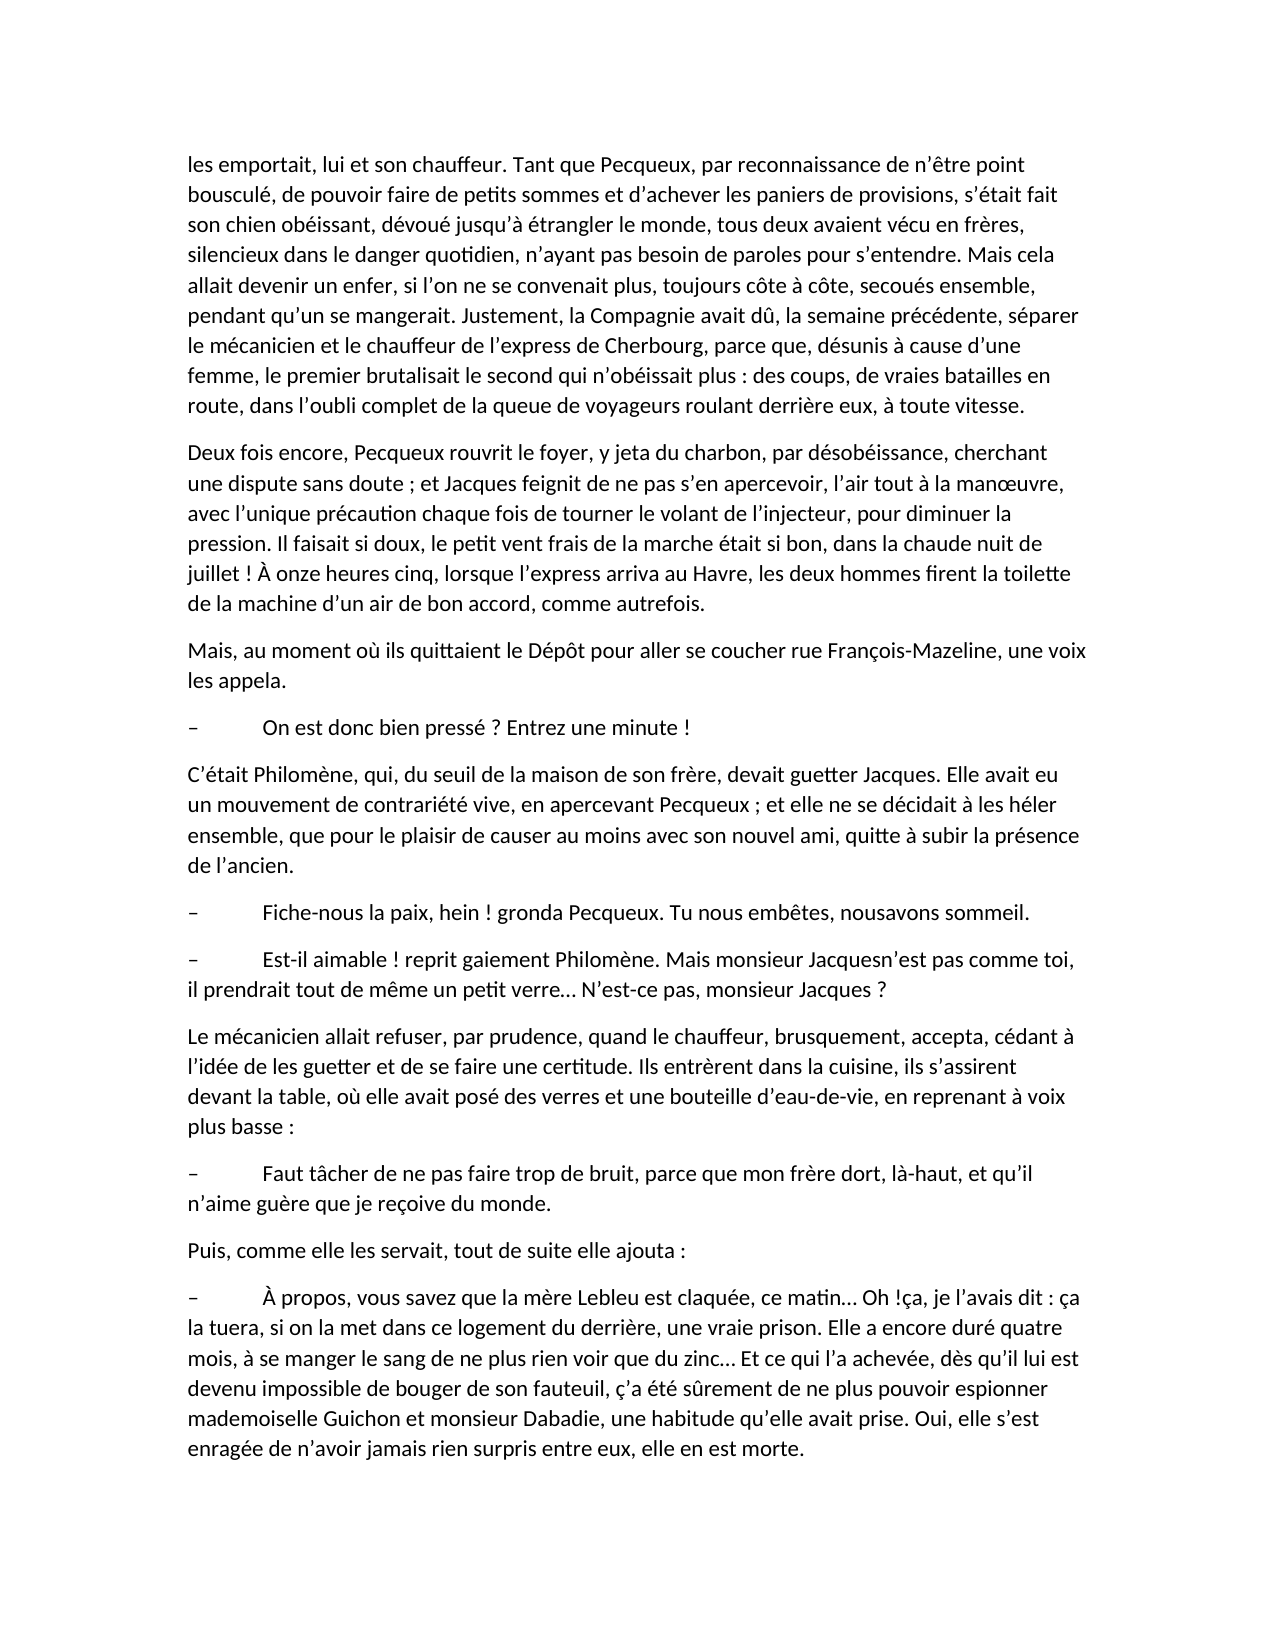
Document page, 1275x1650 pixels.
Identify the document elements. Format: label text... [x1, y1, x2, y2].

text Mais, au moment où ils quittaient le Dépôt pour aller se coucher rue François-Mazeline, une voix les appela. [187, 636, 1087, 695]
text – Faut tâcher de ne pas faire trop de bruit, parce que mon frère dort, là-haut, et qu’il n’aime guère que je reçoive du monde. [187, 1159, 1087, 1218]
text Deux fois encore, Pecqueux rouvrit le foyer, y jeta du charbon, par désobéissance, cherchant une dispute sans doute ; et Jacques feignit de ne pas s’en apercevoir, l’air tout à la manœuvre, avec l’unique précaution chaque fois de tourner le volant de l’injecteur, pour diminuer la pression. Il faisait si doux, le petit vent frais de la marche était si bon, dans la chaude nuit de juillet ! À onze heures cinq, lorsque l’express arriva au Havre, les deux hommes firent la toilette de la machine d’un air de bon accord, comme autrefois. [187, 438, 1087, 618]
text C’était Philomène, qui, du seuil de la maison de son frère, devait guetter Jacques. Elle avait eu un mouvement de contrariété vive, en apercevant Pecqueux ; et elle ne se décidait à les héler ensemble, que pour le plaisir de causer au moins avec son nouvel ami, quitte à subir la présence de l’ancien. [187, 760, 1087, 879]
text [187, 150, 1087, 420]
text – Fiche-nous la paix, hein ! gronda Pecqueux. Tu nous embêtes, nousavons sommeil. [187, 898, 1087, 926]
text – Est-il aimable ! reprit gaiement Philomène. Mais monsieur Jacquesn’est pas comme toi, il prendrait tout de même un petit verre… N’est-ce pas, monsieur Jacques ? [187, 945, 1087, 1003]
text Le mécanicien allait refuser, par prudence, quand le chauffeur, brusquement, accepta, cédant à l’idée de les guetter et de se faire une certitude. Ils entrèrent dans la cuisine, ils s’assirent devant la table, où elle avait posé des verres et une bouteille d’eau-de-vie, en reprenant à voix plus basse : [187, 1022, 1087, 1141]
text Puis, comme elle les servait, tout de suite elle ajouta : [187, 1236, 1087, 1264]
text – On est donc bien pressé ? Entrez une minute ! [187, 713, 1087, 742]
text – À propos, vous savez que la mère Lebleu est claquée, ce matin… Oh !ça, je l’avais dit : ça la tuera, si on la met dans ce logement du derrière, une vraie prison. Elle a encore duré quatre mois, à se manger le sang de ne plus rien voir que du zinc… Et ce qui l’a achevée, dès qu’il lui est devenu impossible de bouger de son fauteuil, ç’a été sûrement de ne plus pouvoir espionner mademoiselle Guichon et monsieur Dabadie, une habitude qu’elle avait prise. Oui, elle s’est enragée de n’avoir jamais rien surpris entre eux, elle en est morte. [187, 1283, 1087, 1462]
